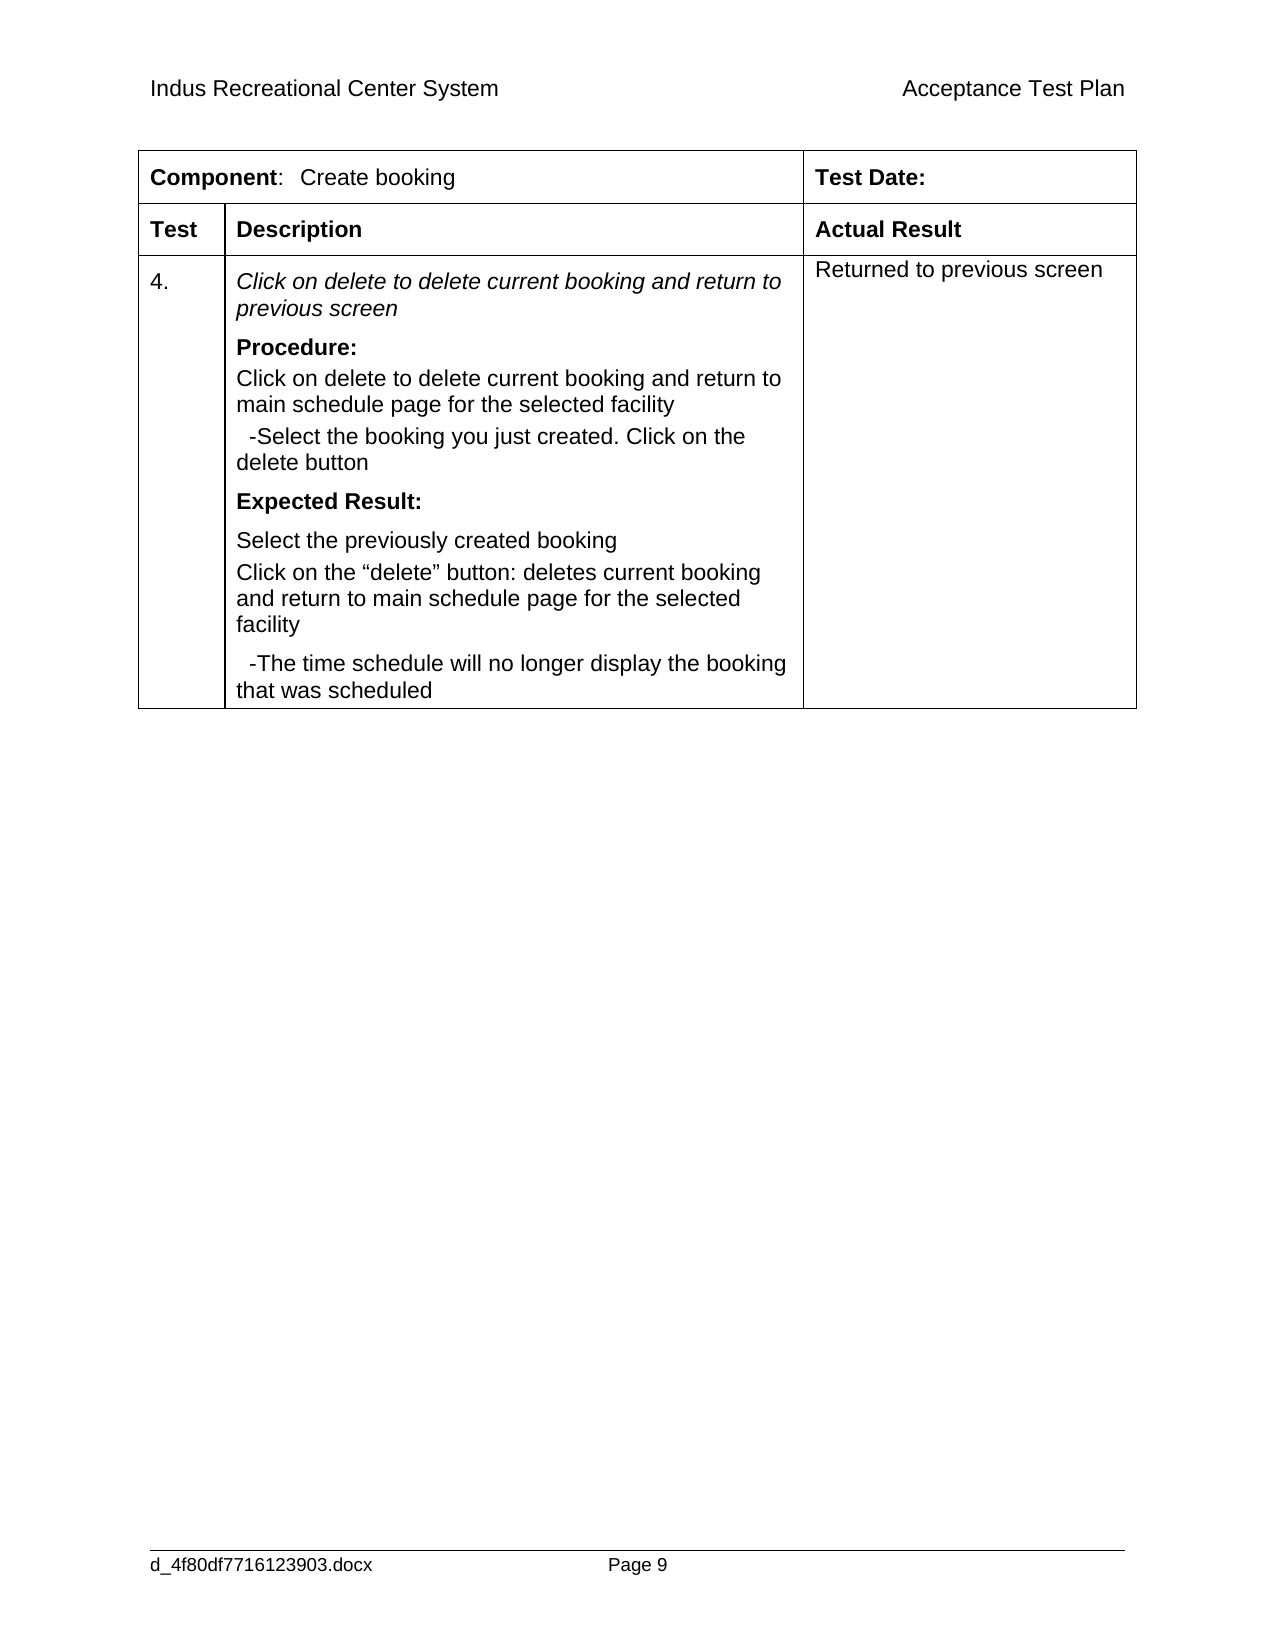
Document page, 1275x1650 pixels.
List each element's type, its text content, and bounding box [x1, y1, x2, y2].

table_cell Click on delete to delete current booking and return to previous screen Procedure: Click on delete to delete current booking and return to main schedule page for the selected facility -Select the booking you just created. Click on the delete button Expected Result: Select the previously created booking Click on the “delete” button: deletes current booking and return to main schedule page for the selected facility -The time schedule will no longer display the booking that was scheduled [226, 256, 803, 708]
table_header Test Date: [804, 151, 1136, 202]
table_header Component: Create booking [139, 151, 803, 202]
table_cell 4. [139, 256, 224, 708]
table_cell Returned to previous screen [804, 256, 1136, 708]
table_cell Actual Result [804, 204, 1136, 255]
table_cell Description [226, 204, 803, 255]
table_cell Test [139, 204, 224, 255]
